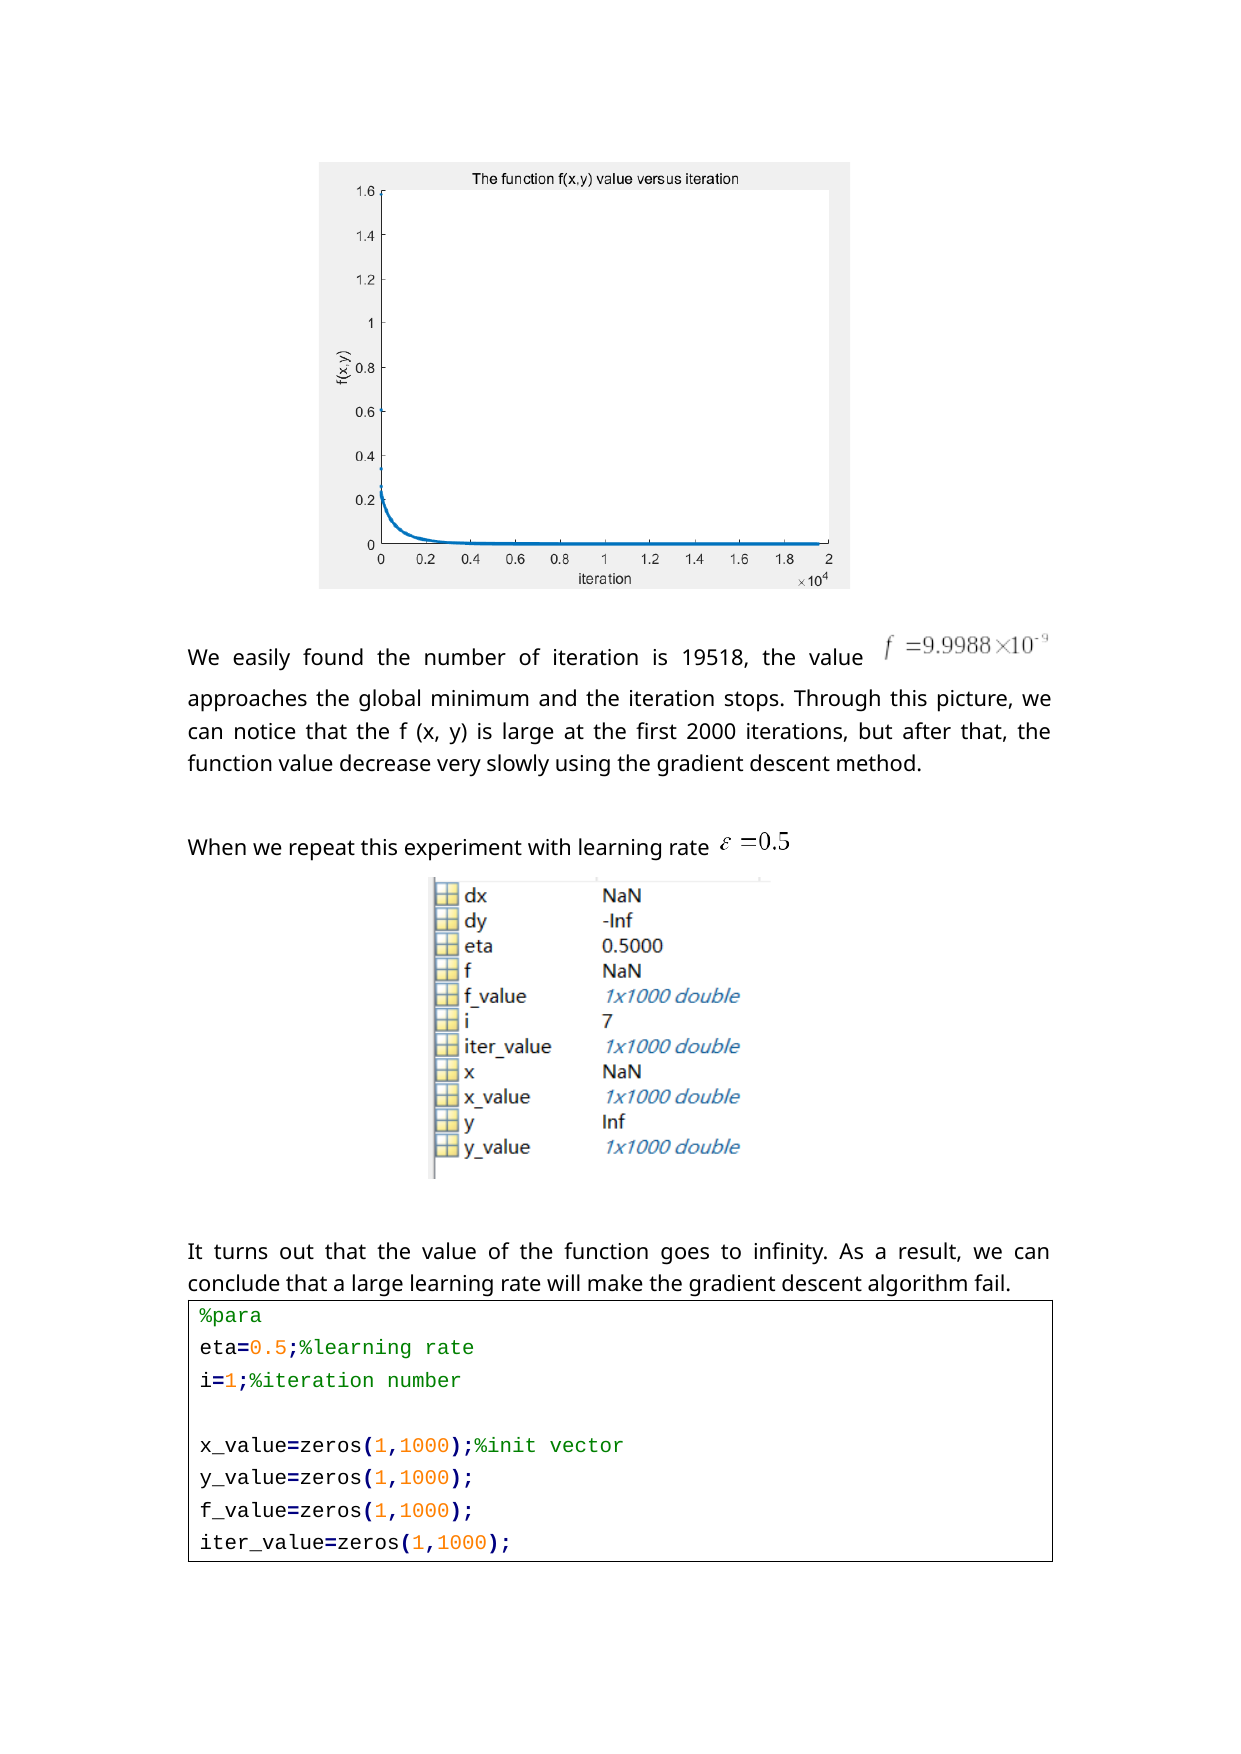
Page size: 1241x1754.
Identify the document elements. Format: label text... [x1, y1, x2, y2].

text When we repeat this experiment with learning rate [187, 812, 1053, 877]
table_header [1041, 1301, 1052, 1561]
text We easily found the number of iteration is 19518, the value approaches the global minimum and the iteration stops. Through this picture, we can notice that the f (x, y) is large at the first 2000 iterations, but after that, the function value decrease very slowly using the gradient descent method. [187, 617, 1053, 779]
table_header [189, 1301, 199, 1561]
text It turns out that the value of the function goes to infinity. As a result, we can conclude that a large learning rate will make the gradient descent algorithm fail. [187, 1234, 1053, 1299]
